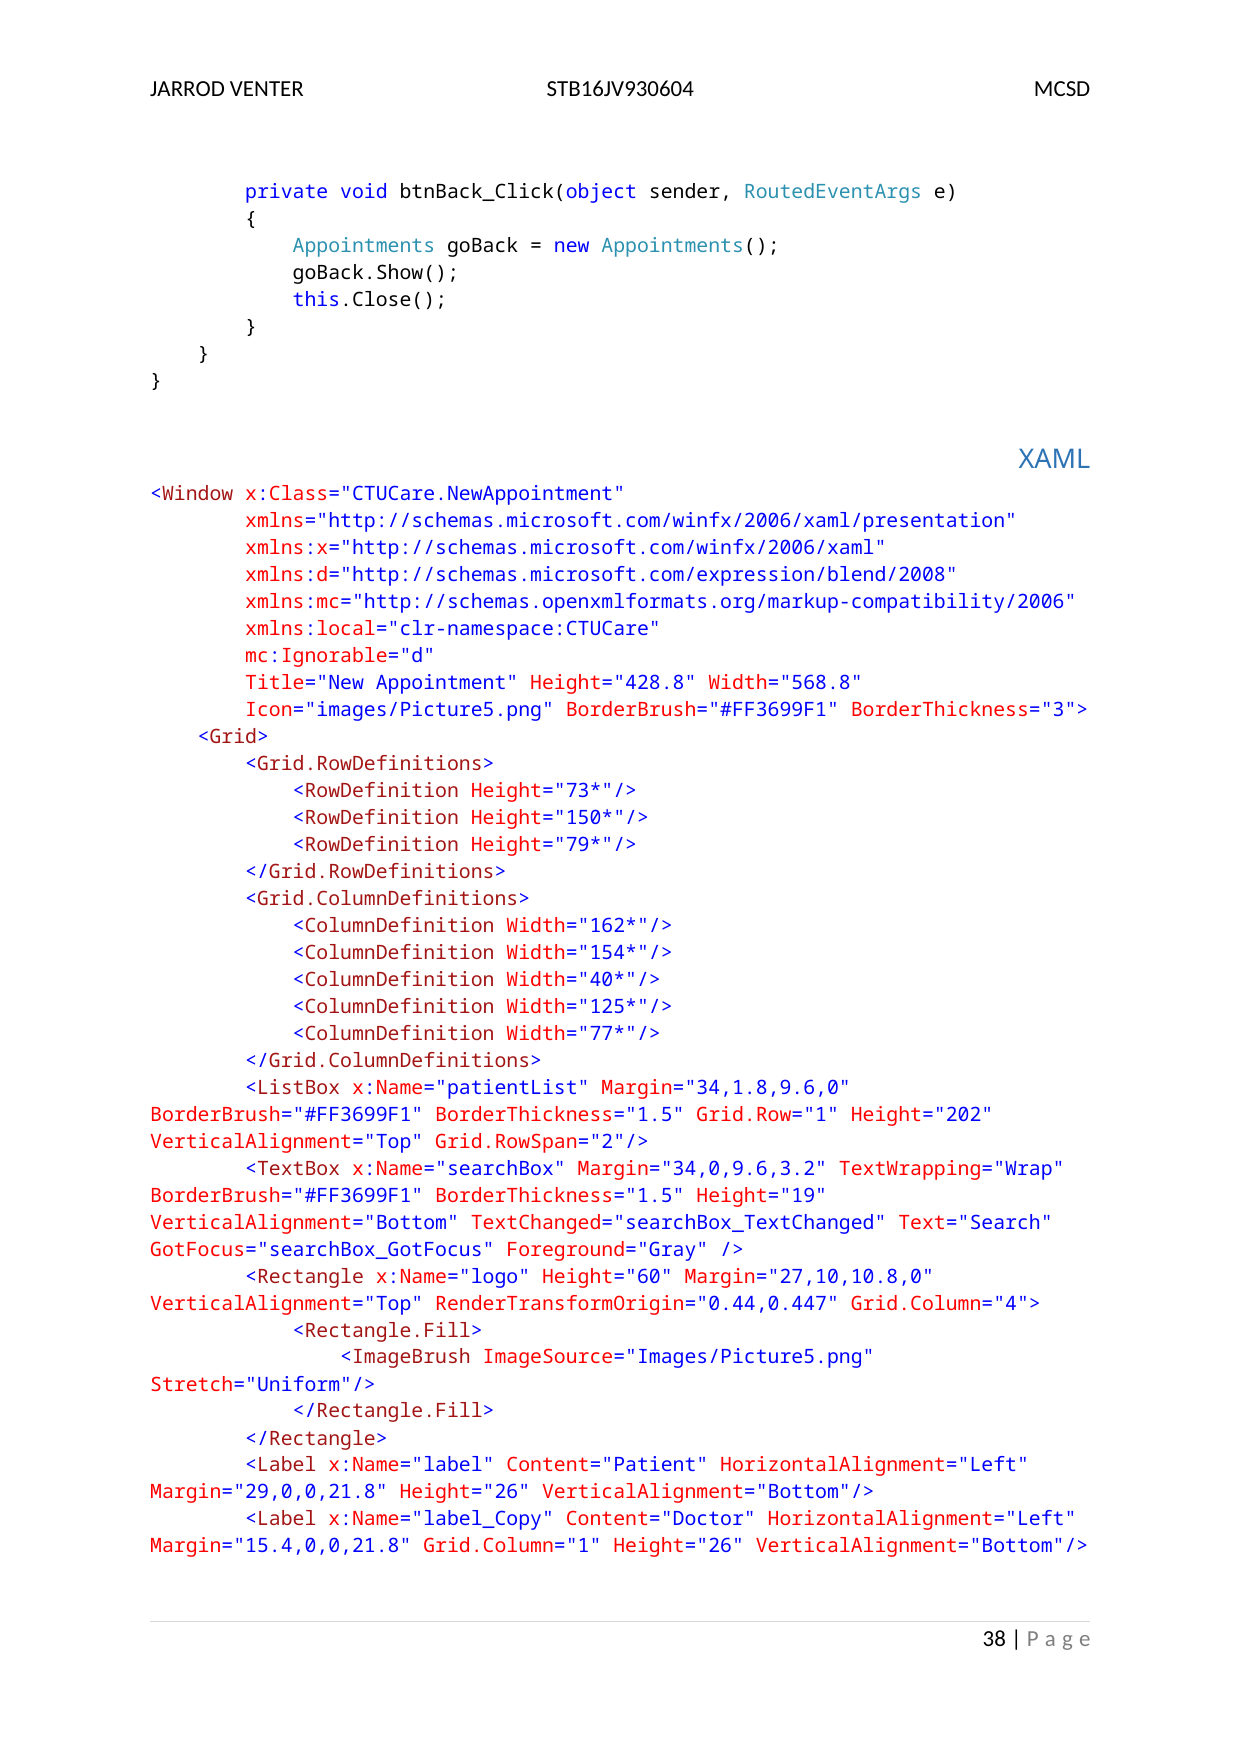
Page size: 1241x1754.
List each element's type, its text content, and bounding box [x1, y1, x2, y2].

text private void btnBack_Click(object sender, RoutedEventArgs e) [150, 177, 1090, 204]
text mc:Ignorable="d" [150, 641, 1090, 668]
text <Grid> [150, 722, 1090, 749]
text </Grid.ColumnDefinitions> [150, 1046, 1090, 1073]
text Title="New Appointment" Height="428.8" Width="568.8" [150, 668, 1090, 695]
text </Grid.RowDefinitions> [150, 857, 1090, 884]
text xmlns:local="clr-namespace:CTUCare" [150, 614, 1090, 641]
text xmlns:mc="http://schemas.openxmlformats.org/markup-compatibility/2006" [150, 587, 1090, 614]
text <ColumnDefinition Width="154*"/> [150, 938, 1090, 965]
text <ColumnDefinition Width="77*"/> [150, 1019, 1090, 1046]
text } [150, 339, 1090, 366]
text </Rectangle.Fill> [150, 1397, 1090, 1424]
text <Grid.RowDefinitions> [150, 749, 1090, 776]
text xmlns:d="http://schemas.microsoft.com/expression/blend/2008" [150, 560, 1090, 587]
text xmlns:x="http://schemas.microsoft.com/winfx/2006/xaml" [150, 533, 1090, 560]
text <ImageBrush ImageSource="Images/Picture5.png" Stretch="Uniform"/> [150, 1343, 1090, 1397]
text <Rectangle.Fill> [150, 1316, 1090, 1343]
text goBack.Show(); [150, 258, 1090, 285]
text <ColumnDefinition Width="125*"/> [150, 992, 1090, 1019]
text <RowDefinition Height="73*"/> [150, 776, 1090, 803]
text <RowDefinition Height="79*"/> [150, 830, 1090, 857]
text <ColumnDefinition Width="40*"/> [150, 965, 1090, 992]
text <ColumnDefinition Width="162*"/> [150, 911, 1090, 938]
text this.Close(); [150, 285, 1090, 312]
text Appointments goBack = new Appointments(); [150, 231, 1090, 258]
text </Rectangle> [150, 1424, 1090, 1451]
text <Label x:Name="label" Content="Patient" HorizontalAlignment="Left" Margin="29,0,0,21.8" Height="26" VerticalAlignment="Bottom"/> [150, 1451, 1090, 1505]
text xmlns="http://schemas.microsoft.com/winfx/2006/xaml/presentation" [150, 506, 1090, 533]
subtitle XAML [150, 440, 1090, 477]
text <ListBox x:Name="patientList" Margin="34,1.8,9.6,0" BorderBrush="#FF3699F1" BorderThickness="1.5" Grid.Row="1" Height="202" VerticalAlignment="Top" Grid.RowSpan="2"/> [150, 1073, 1090, 1154]
text <TextBox x:Name="searchBox" Margin="34,0,9.6,3.2" TextWrapping="Wrap" BorderBrush="#FF3699F1" BorderThickness="1.5" Height="19" VerticalAlignment="Bottom" TextChanged="searchBox_TextChanged" Text="Search" GotFocus="searchBox_GotFocus" Foreground="Gray" /> [150, 1154, 1090, 1262]
text <Window x:Class="CTUCare.NewAppointment" [150, 479, 1090, 506]
text } [150, 366, 1090, 393]
text <Grid.ColumnDefinitions> [150, 884, 1090, 911]
text { [150, 204, 1090, 231]
text Icon="images/Picture5.png" BorderBrush="#FF3699F1" BorderThickness="3"> [150, 695, 1090, 722]
text } [150, 312, 1090, 339]
text <Rectangle x:Name="logo" Height="60" Margin="27,10,10.8,0" VerticalAlignment="Top" RenderTransformOrigin="0.44,0.447" Grid.Column="4"> [150, 1262, 1090, 1316]
text <RowDefinition Height="150*"/> [150, 803, 1090, 830]
text <Label x:Name="label_Copy" Content="Doctor" HorizontalAlignment="Left" Margin="15.4,0,0,21.8" Grid.Column="1" Height="26" VerticalAlignment="Bottom"/> [150, 1505, 1090, 1559]
